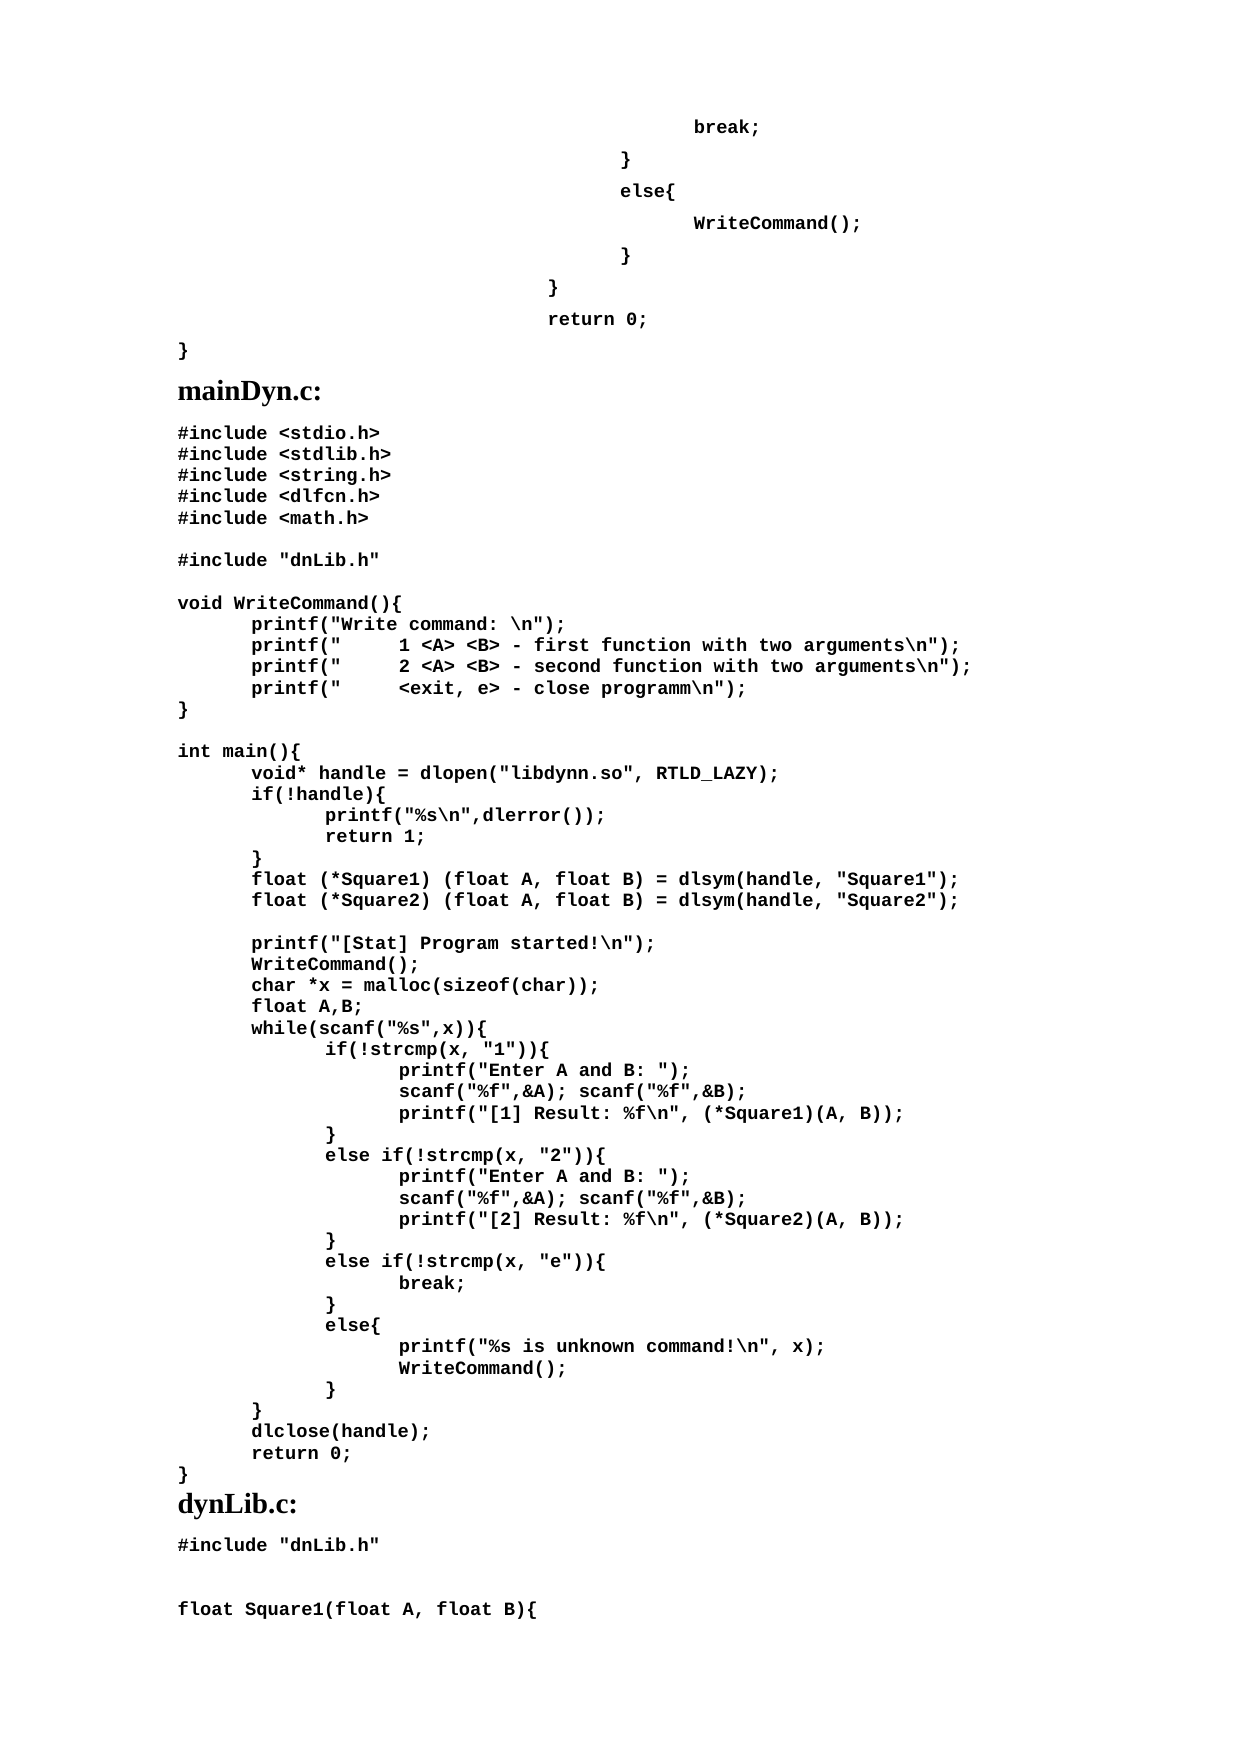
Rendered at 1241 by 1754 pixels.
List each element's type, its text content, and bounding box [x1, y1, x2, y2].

text return 0; [177, 309, 1152, 331]
text } [177, 700, 1152, 721]
text return 0; [177, 1443, 1152, 1465]
text } [177, 848, 1152, 870]
text float (*Square2) (float A, float B) = dlsym(handle, "Square2"); [177, 891, 1152, 912]
text printf("Enter A and B: "); [177, 1061, 1152, 1082]
text #include <stdlib.h> [177, 445, 1152, 466]
text else if(!strcmp(x, "e")){ [177, 1252, 1152, 1273]
text } [177, 246, 1152, 267]
text printf(" <exit, e> - close programm\n"); [177, 678, 1152, 700]
text printf("%s\n",dlerror()); [177, 806, 1152, 827]
text void WriteCommand(){ [177, 593, 1152, 615]
text if(!strcmp(x, "1")){ [177, 1040, 1152, 1061]
text return 1; [177, 827, 1152, 848]
text scanf("%f",&A); scanf("%f",&B); [177, 1082, 1152, 1103]
text } [177, 1401, 1152, 1422]
text } [177, 1125, 1152, 1146]
text break; [177, 118, 1152, 139]
text scanf("%f",&A); scanf("%f",&B); [177, 1188, 1152, 1210]
text #include <stdio.h> [177, 423, 1152, 445]
text float A,B; [177, 997, 1152, 1018]
text printf(" 1 <A> <B> - first function with two arguments\n"); [177, 636, 1152, 657]
text #include <string.h> [177, 466, 1152, 487]
text dlclose(handle); [177, 1422, 1152, 1443]
text mainDyn.c: [177, 373, 1152, 407]
text #include <math.h> [177, 508, 1152, 530]
text } [177, 150, 1152, 171]
text printf("Enter A and B: "); [177, 1167, 1152, 1188]
text void* handle = dlopen("libdynn.so", RTLD_LAZY); [177, 763, 1152, 785]
text } [177, 1380, 1152, 1401]
text WriteCommand(); [177, 955, 1152, 976]
text else{ [177, 1316, 1152, 1337]
text int main(){ [177, 742, 1152, 763]
text printf("Write command: \n"); [177, 615, 1152, 636]
text char *x = malloc(sizeof(char)); [177, 976, 1152, 997]
text else{ [177, 182, 1152, 203]
text #include "dnLib.h" [177, 1536, 1152, 1557]
text dynLib.c: [177, 1486, 1152, 1519]
text float Square1(float A, float B){ [177, 1600, 1152, 1621]
text WriteCommand(); [177, 214, 1152, 235]
text } [177, 277, 1152, 299]
text printf("[1] Result: %f\n", (*Square1)(A, B)); [177, 1103, 1152, 1125]
text float (*Square1) (float A, float B) = dlsym(handle, "Square1"); [177, 870, 1152, 891]
text break; [177, 1273, 1152, 1295]
text } [177, 341, 1152, 362]
text #include <dlfcn.h> [177, 487, 1152, 508]
text } [177, 1295, 1152, 1316]
text #include "dnLib.h" [177, 551, 1152, 572]
text printf(" 2 <A> <B> - second function with two arguments\n"); [177, 657, 1152, 678]
text printf("[Stat] Program started!\n"); [177, 933, 1152, 955]
text else if(!strcmp(x, "2")){ [177, 1146, 1152, 1167]
text while(scanf("%s",x)){ [177, 1018, 1152, 1040]
text printf("[2] Result: %f\n", (*Square2)(A, B)); [177, 1210, 1152, 1231]
text } [177, 1231, 1152, 1252]
text printf("%s is unknown command!\n", x); [177, 1337, 1152, 1358]
text } [177, 1465, 1152, 1486]
text WriteCommand(); [177, 1358, 1152, 1380]
text if(!handle){ [177, 785, 1152, 806]
